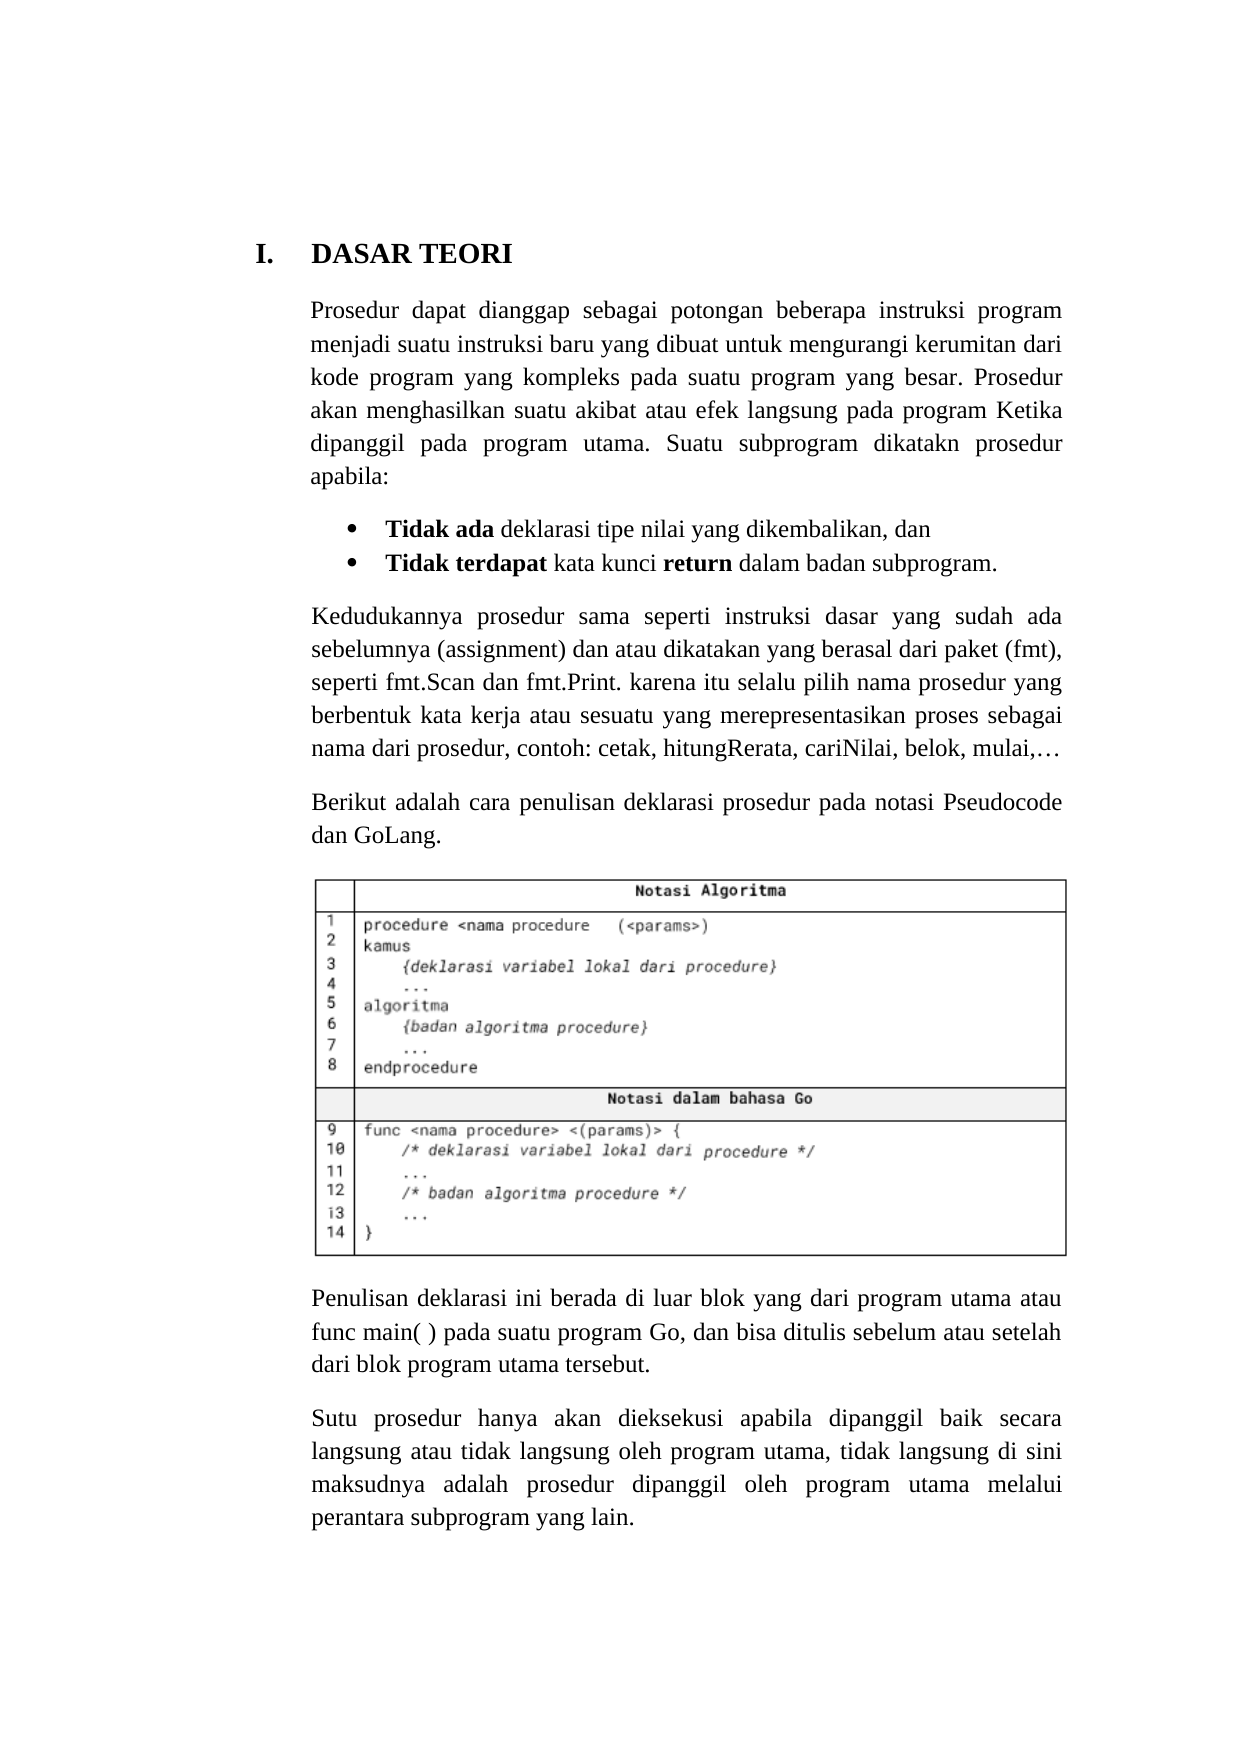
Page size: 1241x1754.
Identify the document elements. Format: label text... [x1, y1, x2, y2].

picture [311, 874, 1070, 1259]
list Tidak terdapat kata kunci return dalam badan subprogram. [348, 548, 1063, 576]
list Tidak ada deklarasi tipe nilai yang dikembalikan, dan [348, 514, 1063, 543]
text Sutu prosedur hanya akan dieksekusi apabila dipanggil baik secara langsung atau tidak langsung oleh program utama, tidak langsung di sini maksudnya adalah prosedur dipanggil oleh program utama melalui perantara subprogram yang lain. [311, 1403, 1063, 1531]
list DASAR TEORI [274, 236, 1063, 270]
text Penulisan deklarasi ini berada di luar blok yang dari program utama atau func main( ) pada suatu program Go, dan bisa ditulis sebelum atau setelah dari blok program utama tersebut. [311, 1283, 1063, 1378]
text Kedudukannya prosedur sama seperti instruksi dasar yang sudah ada sebelumnya (assignment) dan atau dikatakan yang berasal dari paket (fmt), seperti fmt.Scan dan fmt.Print. karena itu selalu pilih nama prosedur yang berbentuk kata kerja atau sesuatu yang merepresentasikan proses sebagai nama dari prosedur, contoh: cetak, hitungRerata, cariNilai, belok, mulai,… [311, 601, 1063, 762]
text Berikut adalah cara penulisan deklarasi prosedur pada notasi Pseudocode dan GoLang. [311, 787, 1063, 849]
text Prosedur dapat dianggap sebagai potongan beberapa instruksi program menjadi suatu instruksi baru yang dibuat untuk mengurangi kerumitan dari kode program yang kompleks pada suatu program yang besar. Prosedur akan menghasilkan suatu akibat atau efek langsung pada program Ketika dipanggil pada program utama. Suatu subprogram dikatakn prosedur apabila: [310, 296, 1063, 489]
